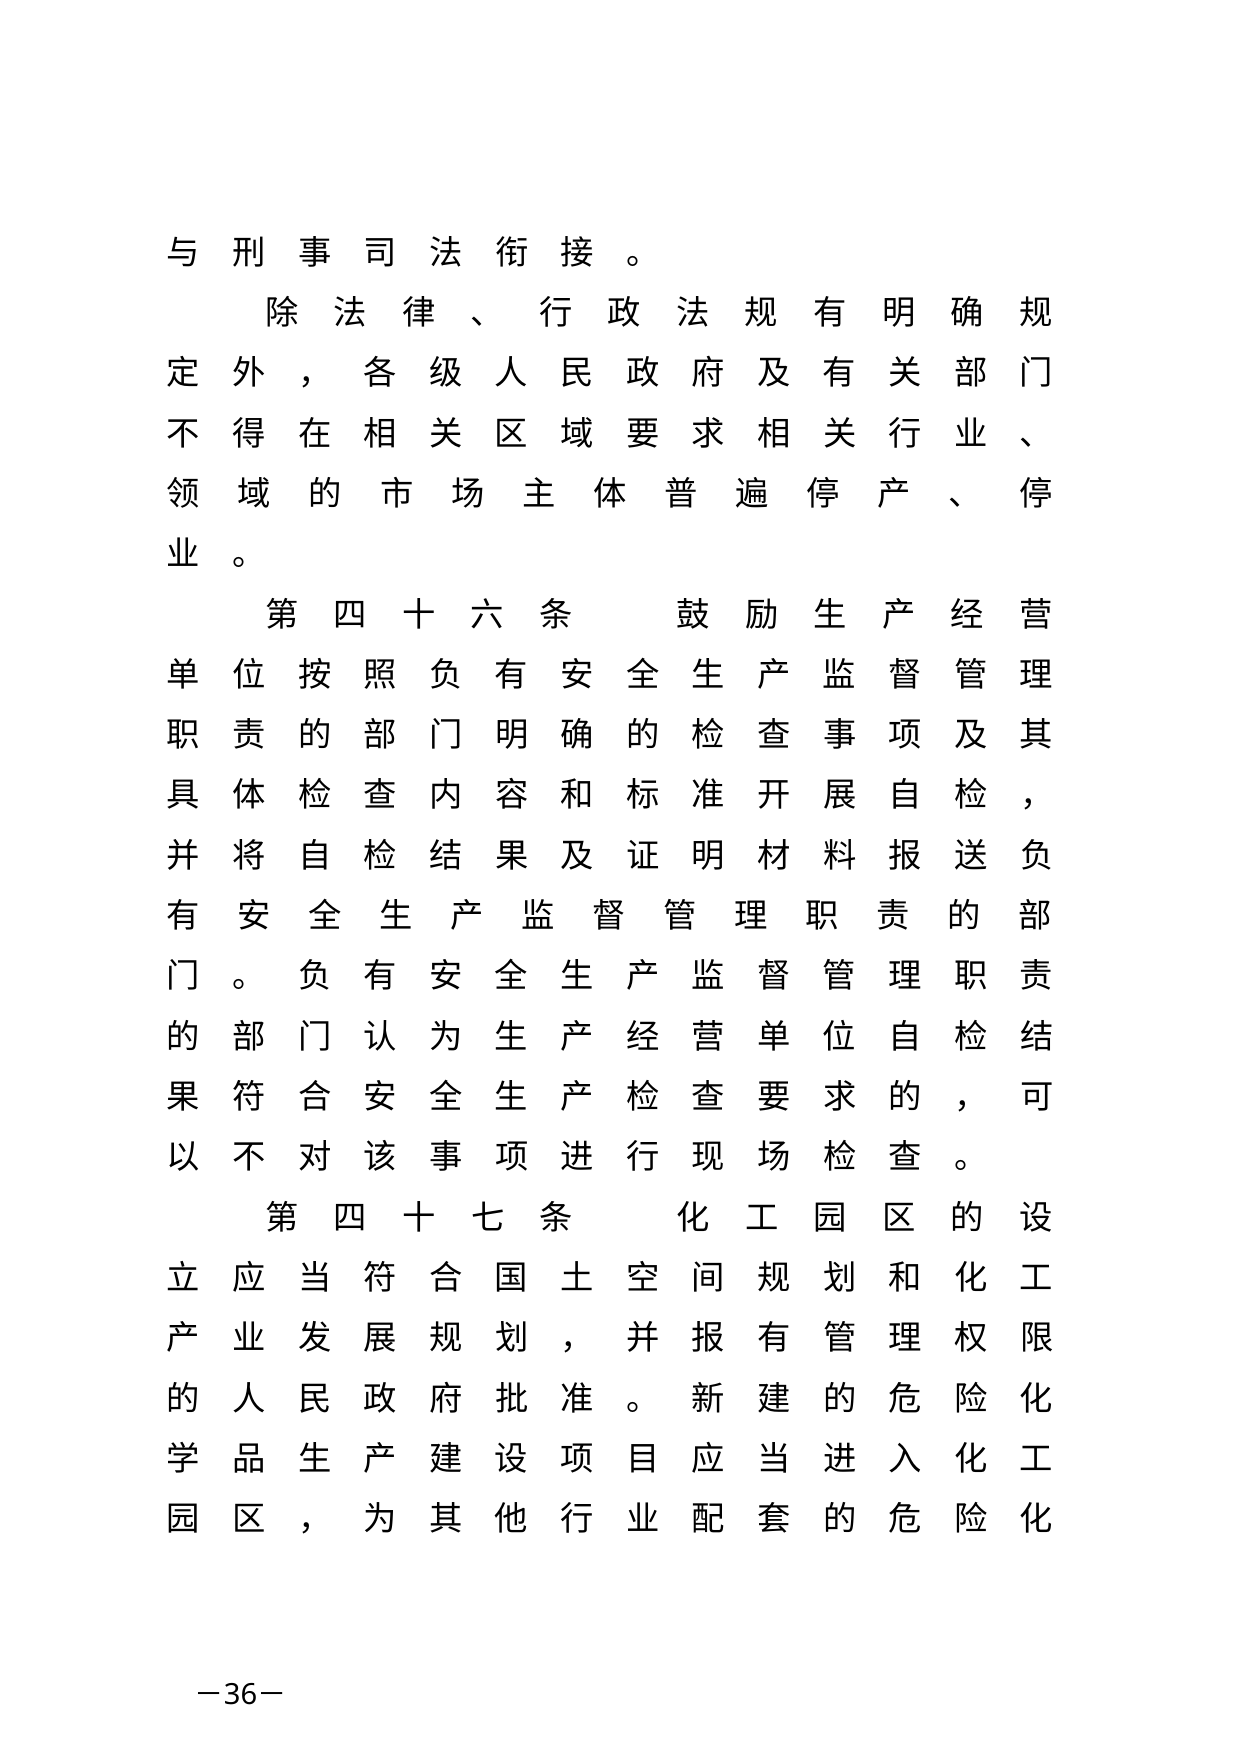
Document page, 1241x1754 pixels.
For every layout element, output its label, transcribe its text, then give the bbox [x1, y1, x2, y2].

text 第四十六条 鼓励生产经营单位按照负有安全生产监督管理职责的部门明确的检查事项及其具体检查内容和标准开展自检，并将自检结果及证明材料报送负有安全生产监督管理职责的部门。负有安全生产监督管理职责的部门认为生产经营单位自检结果符合安全生产检查要求的，可以不对该事项进行现场检查。 [167, 581, 1085, 1184]
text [167, 219, 1085, 280]
text 除法律、行政法规有明确规定外，各级人民政府及有关部门不得在相关区域要求相关行业、领域的市场主体普遍停产、停业。 [167, 280, 1085, 581]
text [167, 1184, 1085, 1546]
